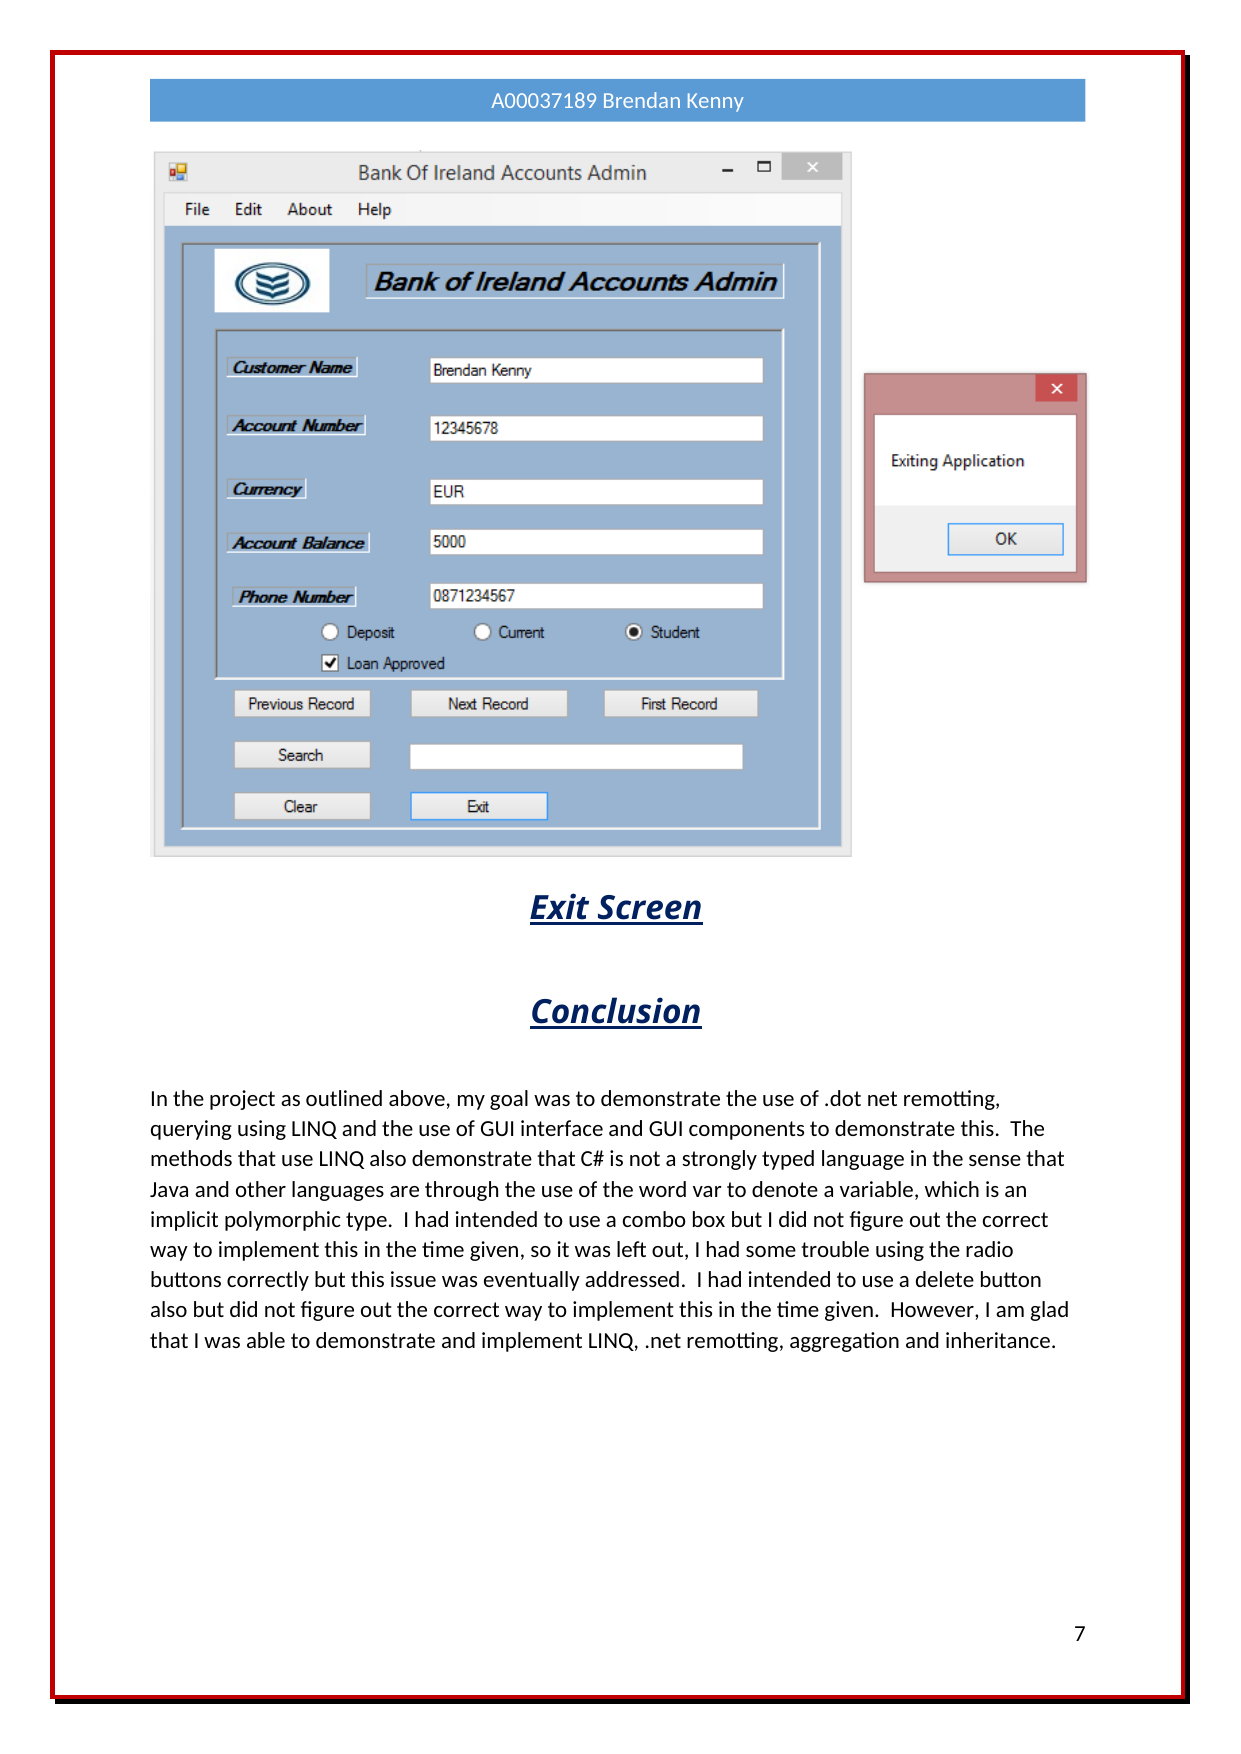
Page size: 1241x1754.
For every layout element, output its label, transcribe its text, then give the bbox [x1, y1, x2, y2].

text In the project as outlined above, my goal was to demonstrate the use of .dot net remotting, querying using LINQ and the use of GUI interface and GUI components to demonstrate this. The methods that use LINQ also demonstrate that C# is not a strongly typed language in the sense that Java and other languages are through the use of the word var to denote a variable, which is an implicit polymorphic type. I had intended to use a combo box but I did not figure out the correct way to implement this in the time given, so it was left out, I had some trouble using the radio buttons correctly but this issue was eventually addressed. I had intended to use a delete button also but did not figure out the correct way to implement this in the time given. However, I am glad that I was able to demonstrate and implement LINQ, .net remotting, aggregation and inheritance. [150, 1084, 1086, 1354]
subtitle Exit Screen [150, 884, 1086, 929]
subtitle Conclusion [150, 988, 1086, 1034]
picture [150, 150, 1091, 857]
